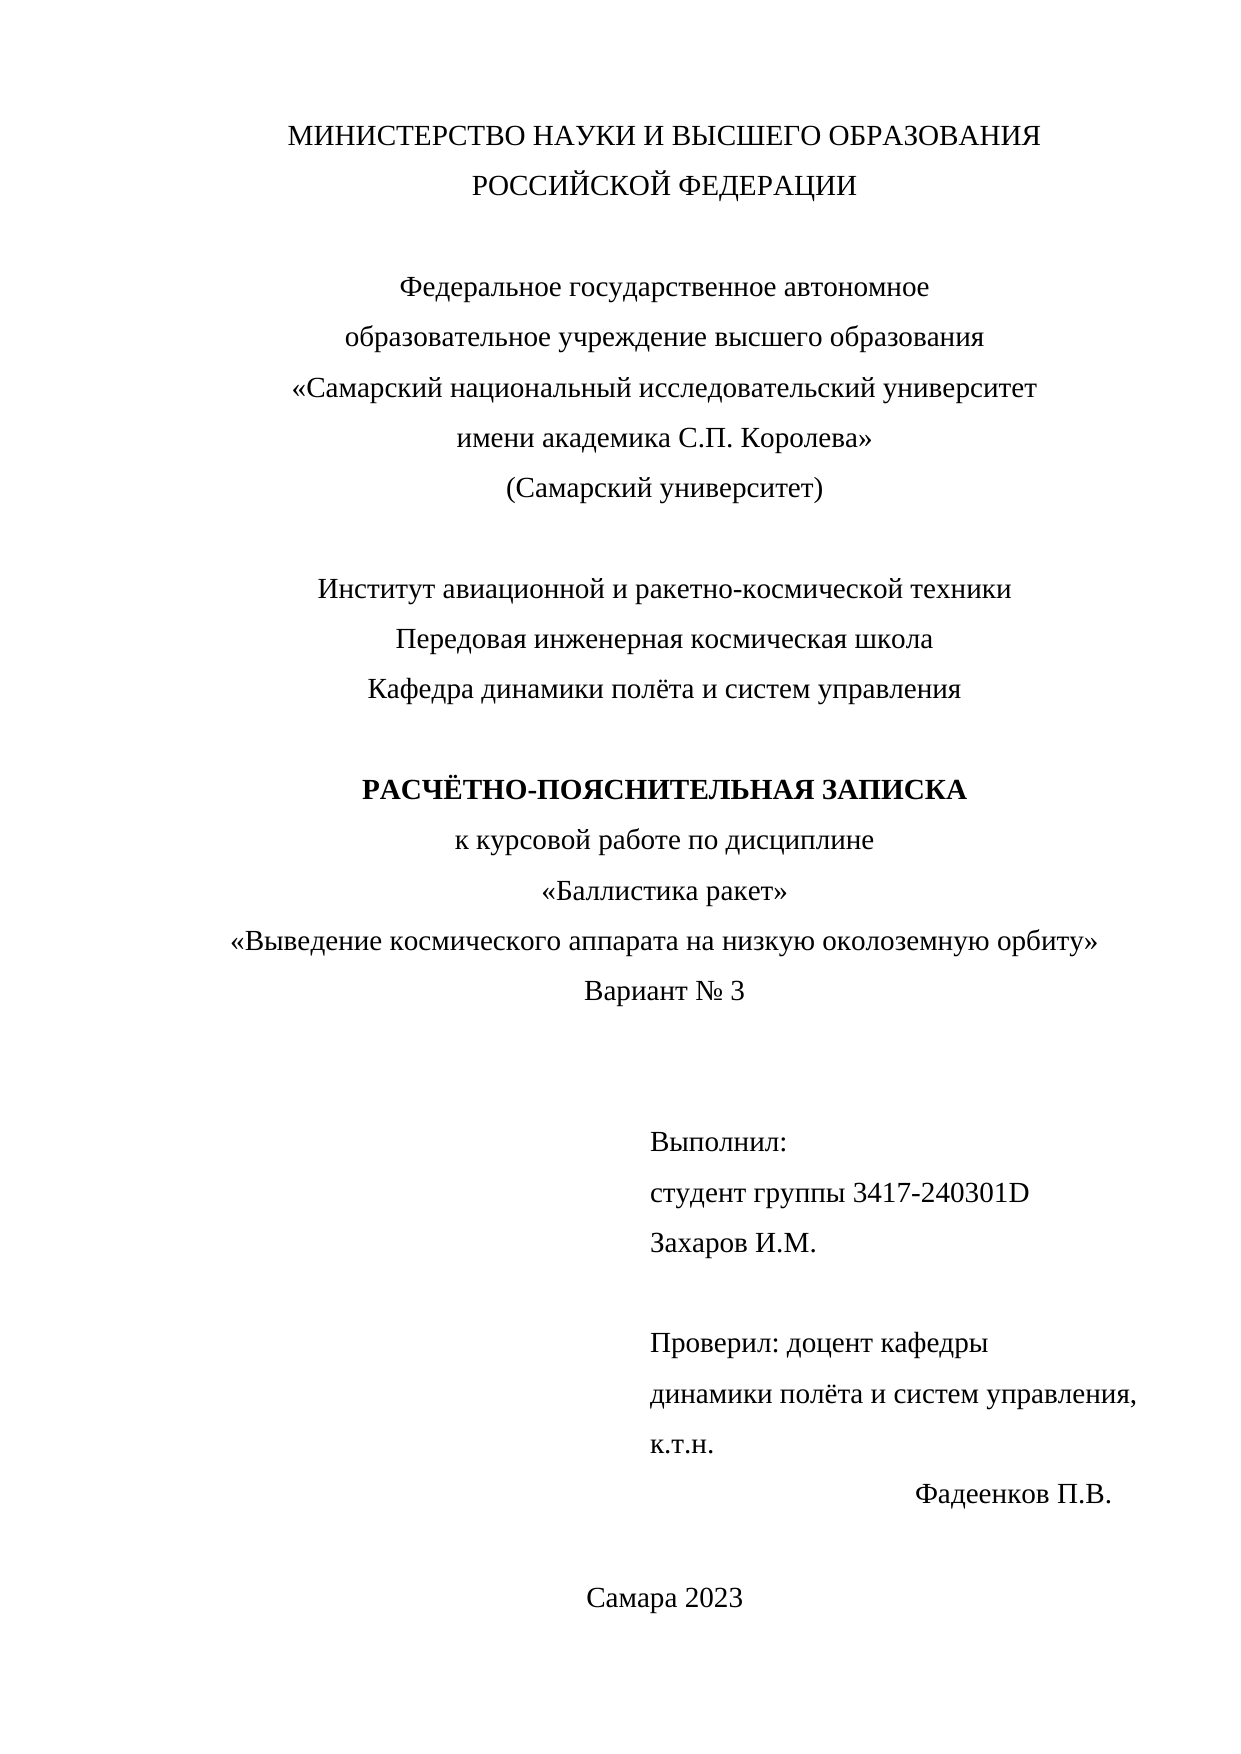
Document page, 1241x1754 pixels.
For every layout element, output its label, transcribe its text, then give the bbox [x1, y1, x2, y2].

text имени академика С.П. Королева» [177, 420, 1152, 453]
text Самара 2023 [177, 1580, 1152, 1613]
text «Баллистика ракет» [177, 873, 1152, 906]
text к курсовой работе по дисциплине [177, 822, 1152, 856]
text студент группы 3417-240301D [650, 1175, 1152, 1208]
text Передовая инженерная космическая школа [177, 621, 1152, 655]
text РАСЧЁТНО-ПОЯСНИТЕЛЬНАЯ ЗАПИСКА [177, 772, 1152, 806]
text «Выведение космического аппарата на низкую околоземную орбиту» [177, 923, 1152, 957]
text Захаров И.М. [650, 1225, 1152, 1258]
text Институт авиационной и ракетно-космической техники [177, 571, 1152, 604]
text Кафедра динамики полёта и систем управления [177, 672, 1152, 705]
text МИНИСТЕРСТВО НАУКИ И ВЫСШЕГО ОБРАЗОВАНИЯ РОССИЙСКОЙ ФЕДЕРАЦИИ [177, 118, 1152, 202]
text динамики полёта и систем управления, [650, 1376, 1152, 1409]
text (Самарский университет) [177, 470, 1152, 504]
text образовательное учреждение высшего образования [177, 319, 1152, 353]
text Выполнил: [650, 1124, 1152, 1158]
text Проверил: доцент кафедры [650, 1326, 1152, 1359]
text «Самарский национальный исследовательский университет [177, 370, 1152, 403]
text Вариант № 3 [177, 973, 1152, 1007]
text Федеральное государственное автономное [177, 269, 1152, 303]
text к.т.н. Фадеенков П.В. [650, 1426, 1152, 1510]
